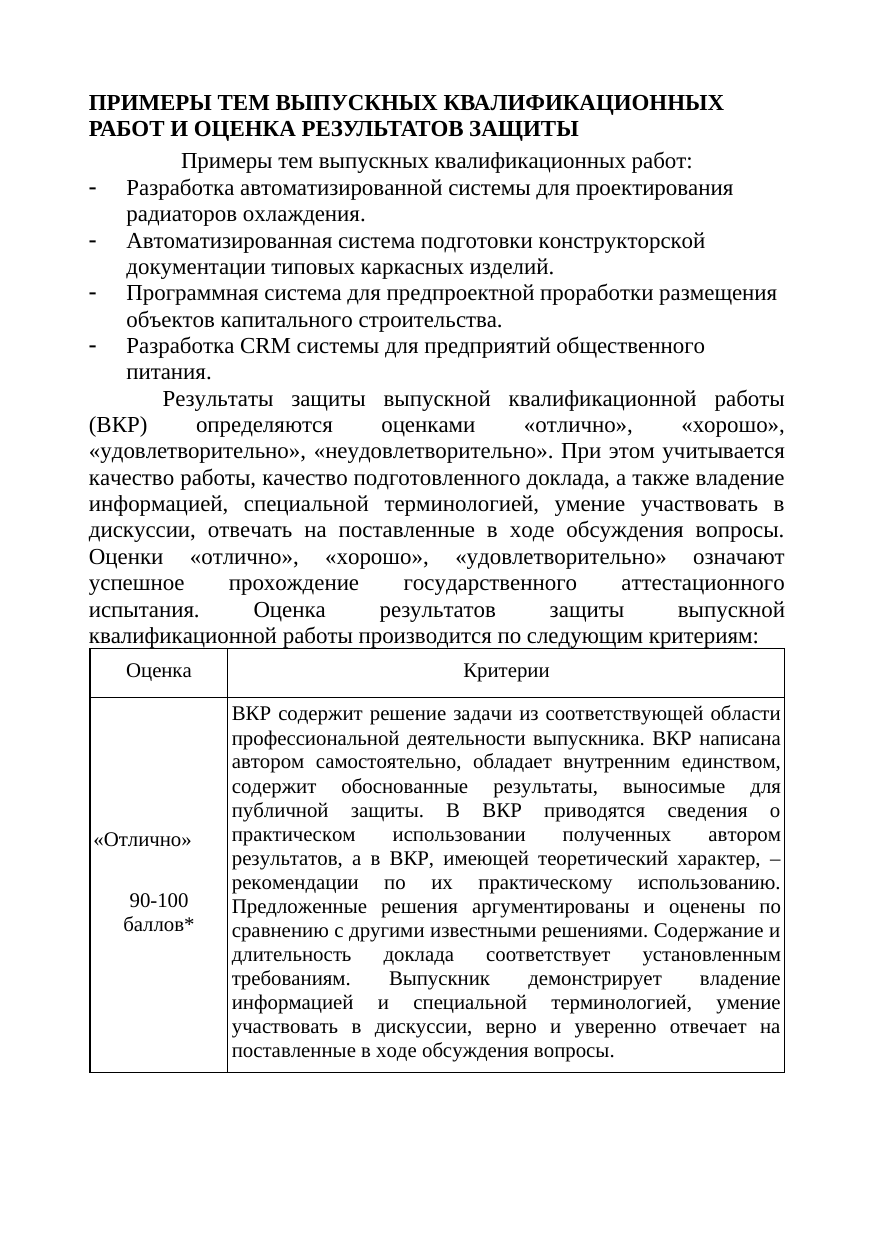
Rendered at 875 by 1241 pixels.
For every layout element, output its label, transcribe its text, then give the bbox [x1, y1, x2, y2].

list Разработка автоматизированной системы для проектирования радиаторов охлаждения. [89, 174, 785, 227]
list Автоматизированная система подготовки конструкторской документации типовых каркасных изделий. [89, 227, 785, 279]
list Программная система для предпроектной проработки размещения объектов капитального строительства. [89, 279, 785, 332]
text Примеры тем выпускных квалификационных работ: [89, 148, 785, 174]
subtitle ПРИМЕРЫ ТЕМ ВЫПУСКНЫХ КВАЛИФИКАЦИОННЫХ РАБОТ и оценка результатов ЗАЩИТЫ [89, 89, 785, 141]
table_cell ВКР содержит решение задачи из соответствующей области профессиональной деятельности выпускника. ВКР написана автором самостоятельно, обладает внутренним единством, содержит обоснованные результаты, выносимые для публичной защиты. В ВКР приводятся сведения о практическом использовании полученных автором результатов, а в ВКР, имеющей теоретический характер, – рекомендации по их практическому использованию. Предложенные решения аргументированы и оценены по сравнению с другими известными решениями. Содержание и длительность доклада соответствует установленным требованиям. Выпускник демонстрирует владение информацией и специальной терминологией, умение участвовать в дискуссии, верно и уверенно отвечает на поставленные в ходе обсуждения вопросы. [228, 698, 784, 1072]
list Разработка CRM системы для предприятий общественного питания. [89, 332, 785, 385]
text Результаты защиты выпускной квалификационной работы (ВКР) определяются оценками «отлично», «хорошо», «удовлетворительно», «неудовлетворительно». При этом учитывается качество работы, качество подготовленного доклада, а также владение информацией, специальной терминологией, умение участвовать в дискуссии, отвечать на поставленные в ходе обсуждения вопросы. Оценки «отлично», «хорошо», «удовлетворительно» означают успешное прохождение государственного аттестационного испытания. Оценка результатов защиты выпускной квалификационной работы производится по следующим критериям: [89, 385, 785, 648]
table_header Оценка [91, 649, 227, 697]
table_cell «Отлично» 90-100 баллов* [91, 698, 227, 1072]
table_header Критерии [228, 649, 784, 697]
